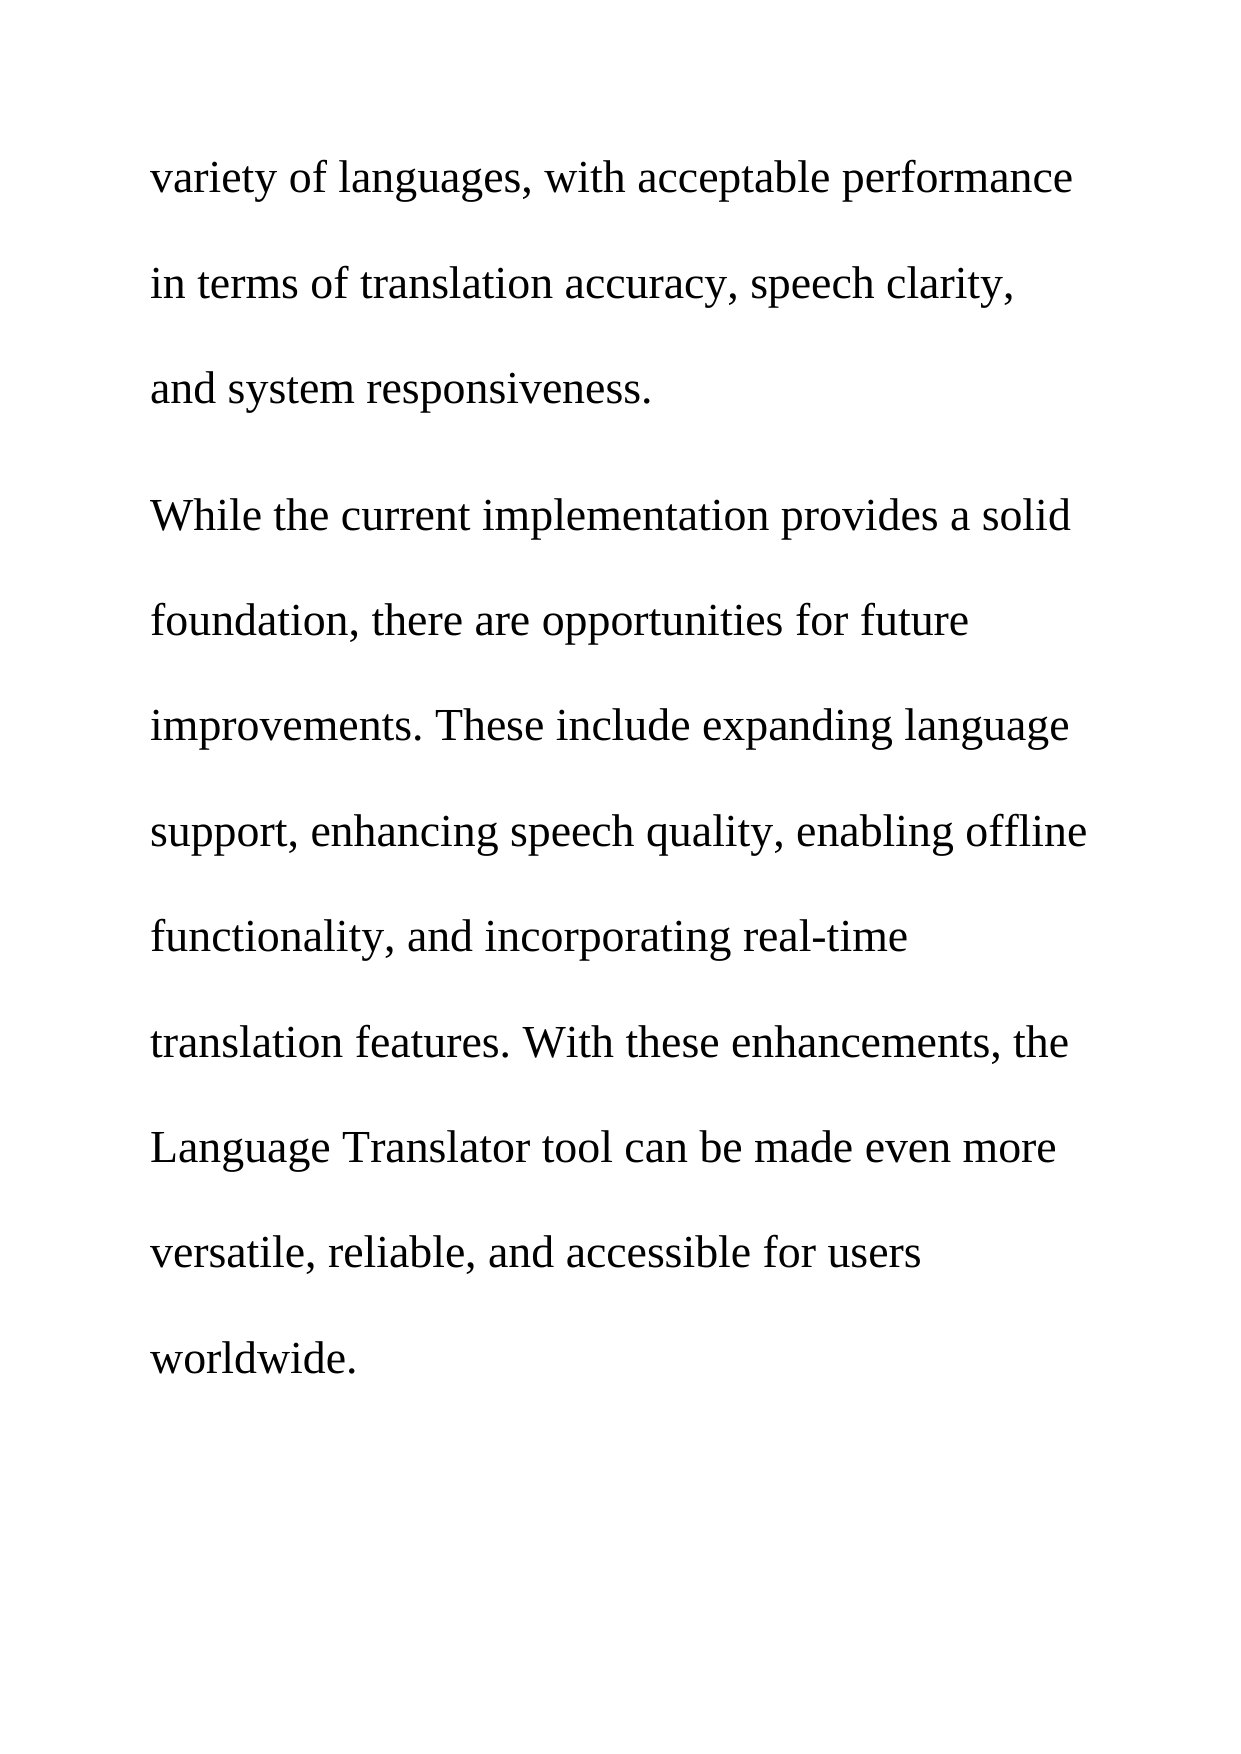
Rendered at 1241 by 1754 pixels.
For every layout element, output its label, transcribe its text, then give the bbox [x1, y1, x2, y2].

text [150, 150, 1090, 413]
text While the current implementation provides a solid foundation, there are opportunities for future improvements. These include expanding language support, enhancing speech quality, enabling offline functionality, and incorporating real-time translation features. With these enhancements, the Language Translator tool can be made even more versatile, reliable, and accessible for users worldwide. [150, 487, 1090, 1383]
